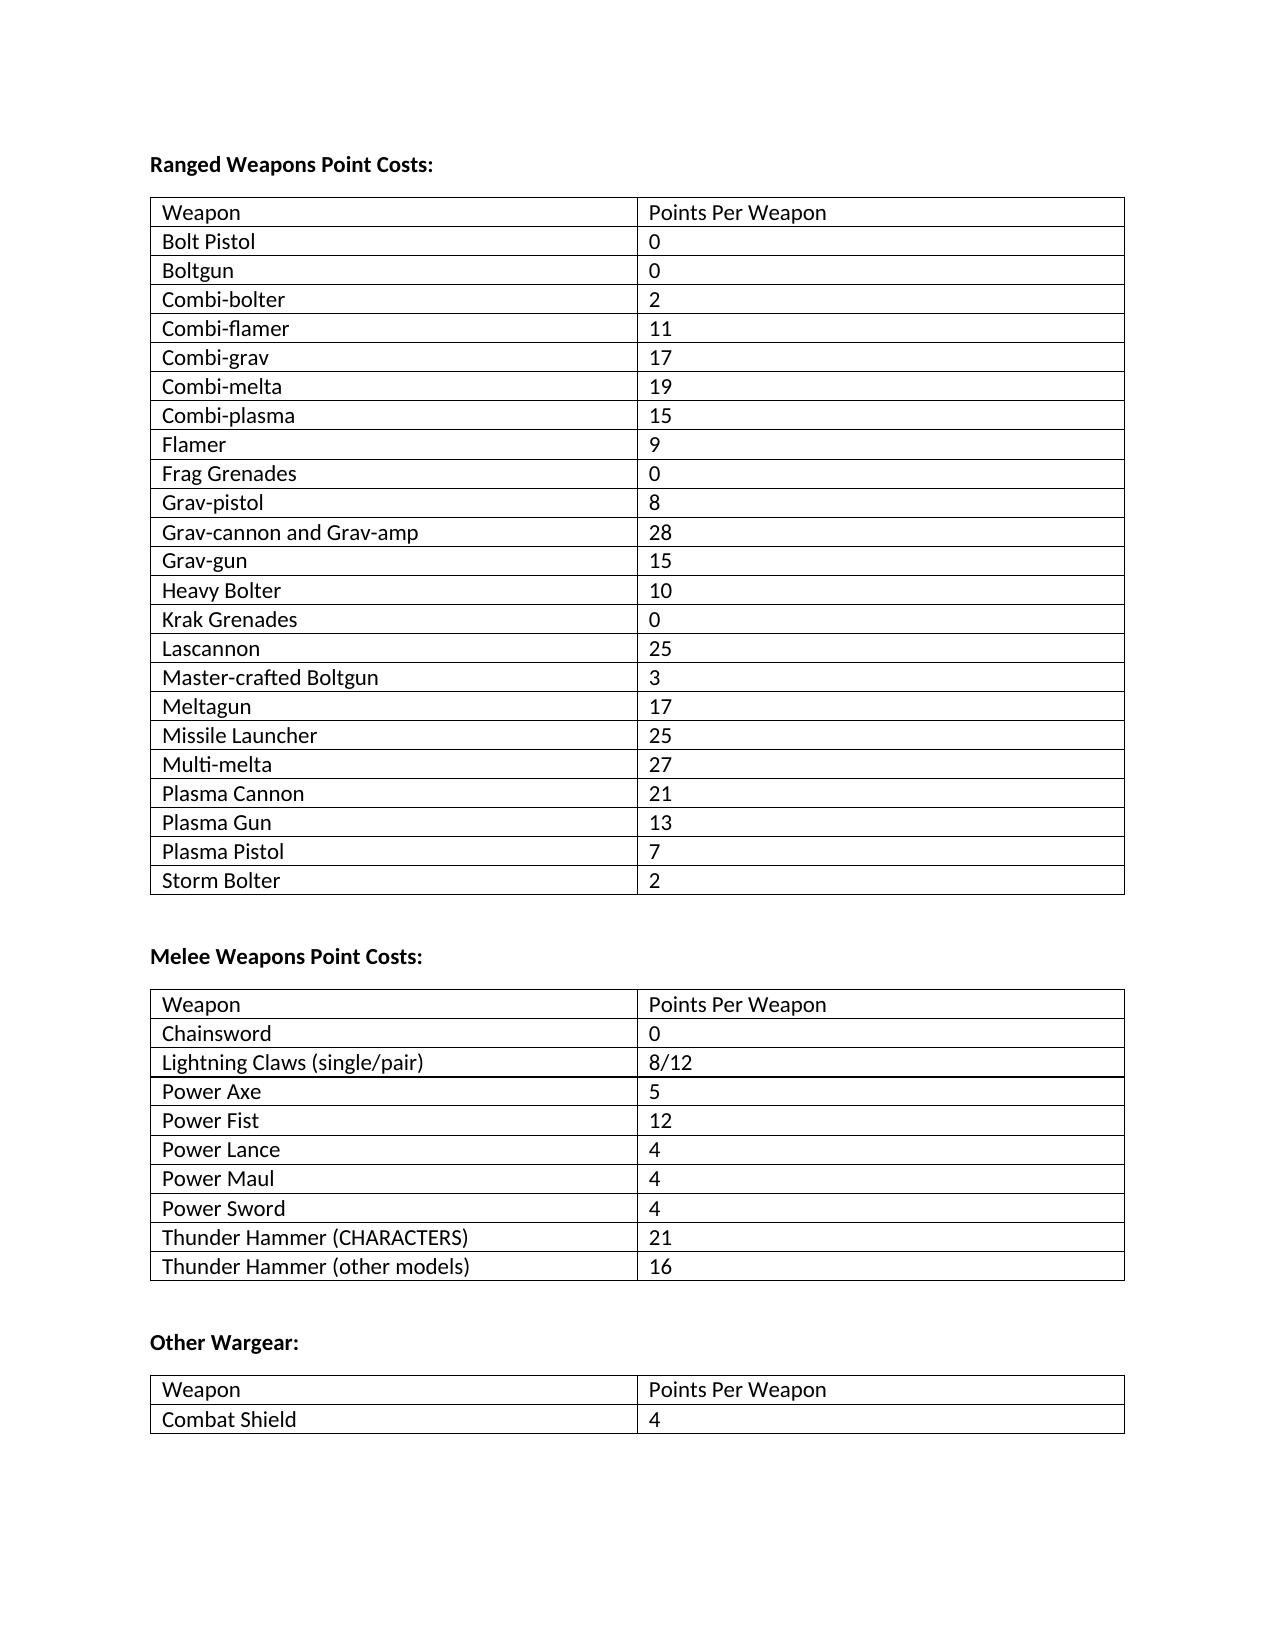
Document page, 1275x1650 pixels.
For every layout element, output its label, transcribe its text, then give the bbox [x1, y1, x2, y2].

table_cell Power Lance [151, 1136, 637, 1163]
table_cell Storm Bolter [151, 866, 637, 894]
table_cell 4 [638, 1194, 1124, 1222]
table_cell 4 [638, 1136, 1124, 1163]
text Other Wargear: [150, 1328, 1125, 1356]
table_cell 10 [638, 576, 1124, 604]
table_cell Combat Shield [151, 1405, 637, 1433]
table_cell 7 [638, 837, 1124, 865]
table_cell 15 [638, 401, 1124, 429]
table_header Points Per Weapon [638, 198, 1124, 226]
table_cell 15 [638, 547, 1124, 575]
table_cell 4 [638, 1165, 1124, 1193]
table_cell 8 [638, 489, 1124, 517]
table_cell Combi-melta [151, 372, 637, 400]
table_cell 8/12 [638, 1048, 1124, 1076]
table_cell Grav-pistol [151, 489, 637, 517]
table_cell Thunder Hammer (other models) [151, 1252, 637, 1280]
table_cell 13 [638, 808, 1124, 836]
table_header Points Per Weapon [638, 1376, 1124, 1404]
table_cell Power Maul [151, 1165, 637, 1193]
table_header Points Per Weapon [638, 990, 1124, 1018]
table_cell Power Axe [151, 1078, 637, 1105]
text Ranged Weapons Point Costs: [150, 150, 1125, 178]
table_cell Frag Grenades [151, 460, 637, 487]
table_cell Combi-plasma [151, 401, 637, 429]
table_cell Boltgun [151, 256, 637, 284]
table_cell Lascannon [151, 634, 637, 662]
table_cell 0 [638, 256, 1124, 284]
table_cell 0 [638, 1019, 1124, 1047]
table_cell 21 [638, 779, 1124, 807]
table_cell Master-crafted Boltgun [151, 663, 637, 691]
table_cell Heavy Bolter [151, 576, 637, 604]
table_cell 2 [638, 285, 1124, 313]
table_cell Missile Launcher [151, 721, 637, 749]
table_cell 3 [638, 663, 1124, 691]
table_cell Combi-flamer [151, 314, 637, 342]
table_cell Multi-melta [151, 750, 637, 778]
table_cell Grav-gun [151, 547, 637, 575]
table_cell Chainsword [151, 1019, 637, 1047]
table_cell Plasma Pistol [151, 837, 637, 865]
table_cell Grav-cannon and Grav-amp [151, 518, 637, 546]
table_cell Flamer [151, 430, 637, 458]
text Melee Weapons Point Costs: [150, 942, 1125, 970]
table_header Weapon [151, 1376, 637, 1404]
table_cell 16 [638, 1252, 1124, 1280]
table_cell 17 [638, 692, 1124, 720]
table_cell 0 [638, 227, 1124, 255]
table_cell 27 [638, 750, 1124, 778]
table_cell Combi-bolter [151, 285, 637, 313]
table_cell 0 [638, 605, 1124, 633]
table_cell 4 [638, 1405, 1124, 1433]
table_cell Bolt Pistol [151, 227, 637, 255]
table_cell 28 [638, 518, 1124, 546]
table_cell 9 [638, 430, 1124, 458]
table_header Weapon [151, 198, 637, 226]
table_cell 0 [638, 460, 1124, 487]
table_cell 25 [638, 721, 1124, 749]
table_cell Meltagun [151, 692, 637, 720]
table_cell Lightning Claws (single/pair) [151, 1048, 637, 1076]
table_cell Thunder Hammer (CHARACTERS) [151, 1223, 637, 1251]
table_cell Plasma Cannon [151, 779, 637, 807]
table_cell Krak Grenades [151, 605, 637, 633]
table_cell 2 [638, 866, 1124, 894]
table_cell Combi-grav [151, 343, 637, 371]
table_cell Power Fist [151, 1106, 637, 1134]
table_cell 17 [638, 343, 1124, 371]
table_cell 11 [638, 314, 1124, 342]
table_cell 12 [638, 1106, 1124, 1134]
table_cell 25 [638, 634, 1124, 662]
table_cell Plasma Gun [151, 808, 637, 836]
table_cell 5 [638, 1078, 1124, 1105]
table_cell 21 [638, 1223, 1124, 1251]
table_cell 19 [638, 372, 1124, 400]
table_cell Power Sword [151, 1194, 637, 1222]
table_header Weapon [151, 990, 637, 1018]
